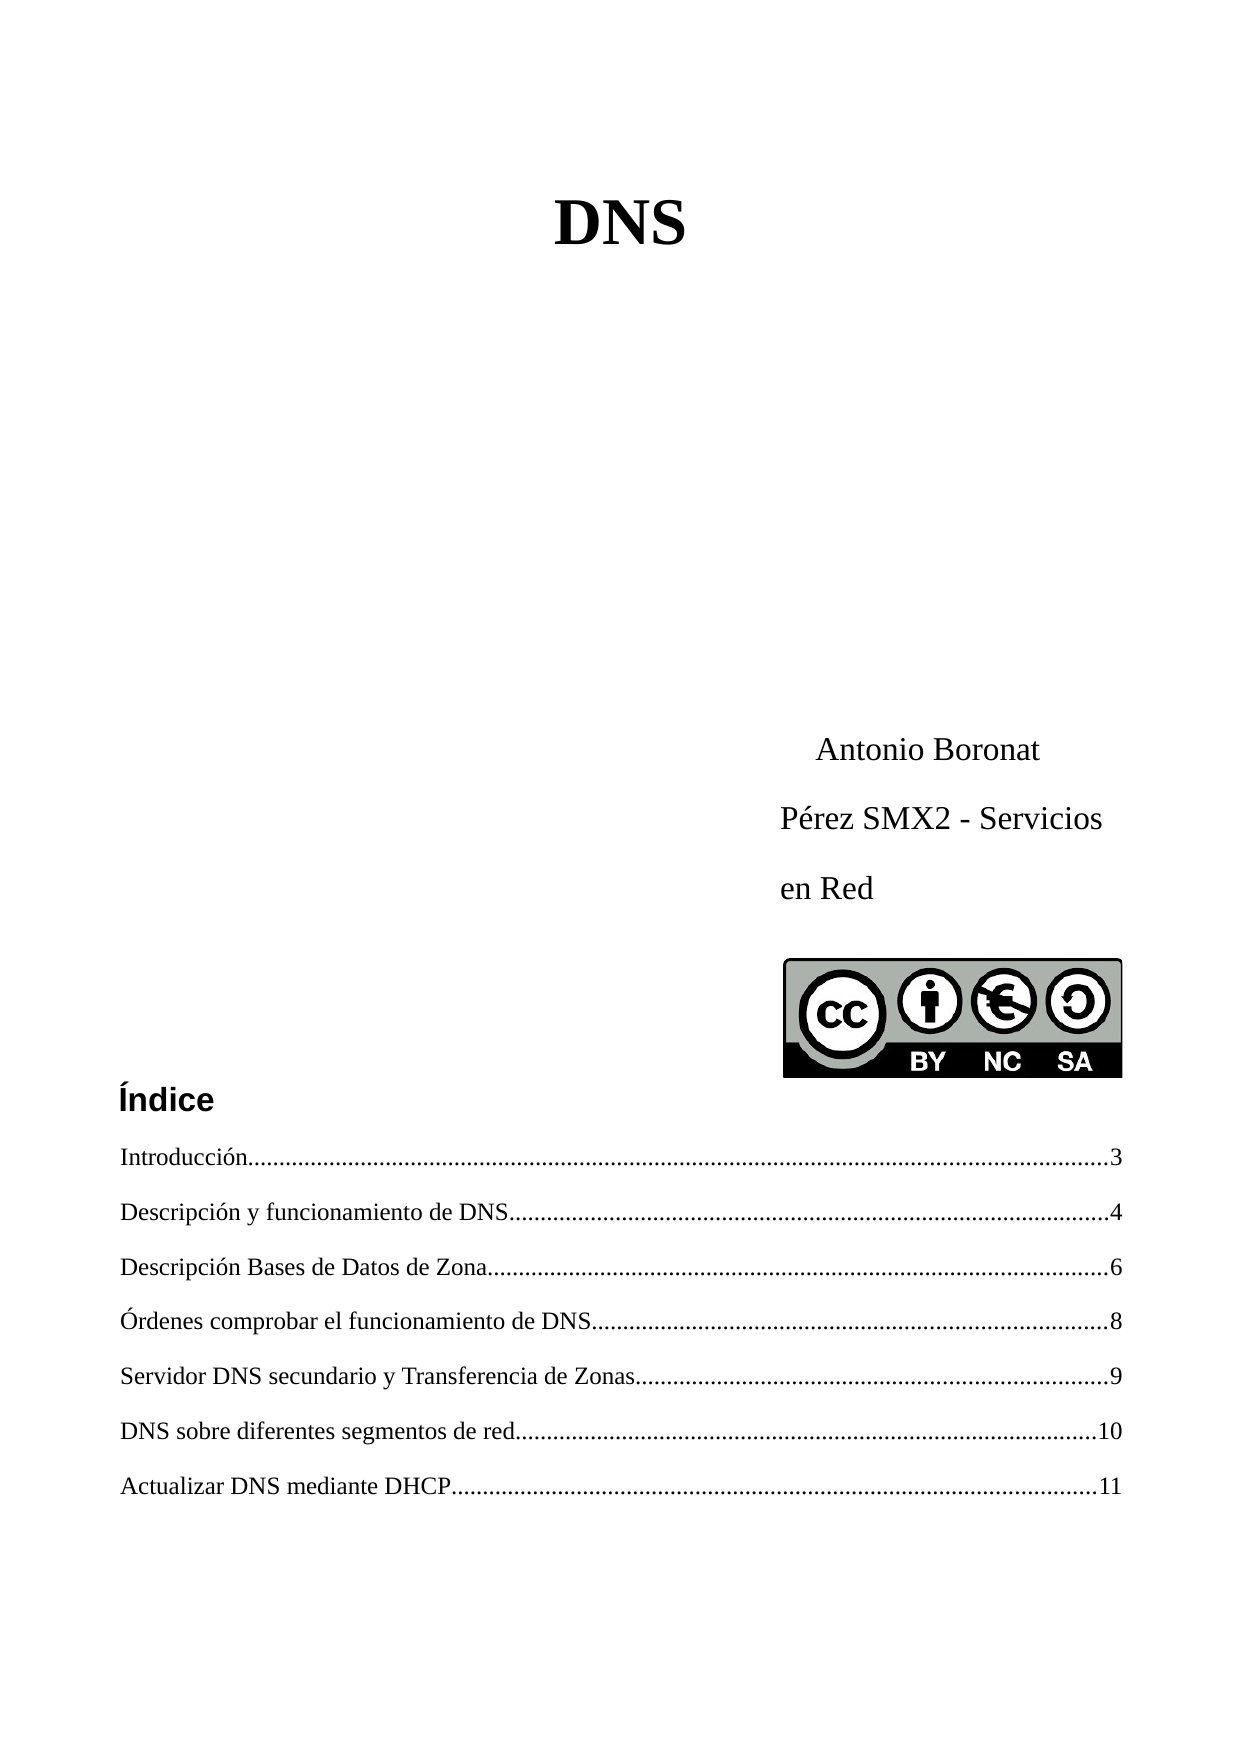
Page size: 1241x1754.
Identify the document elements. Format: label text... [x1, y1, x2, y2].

text DNS [554, 182, 1122, 259]
text Antonio Boronat Pérez SMX2 - Servicios en Red [780, 729, 1122, 906]
picture [783, 958, 1123, 1078]
text Índice [118, 1080, 1122, 1118]
